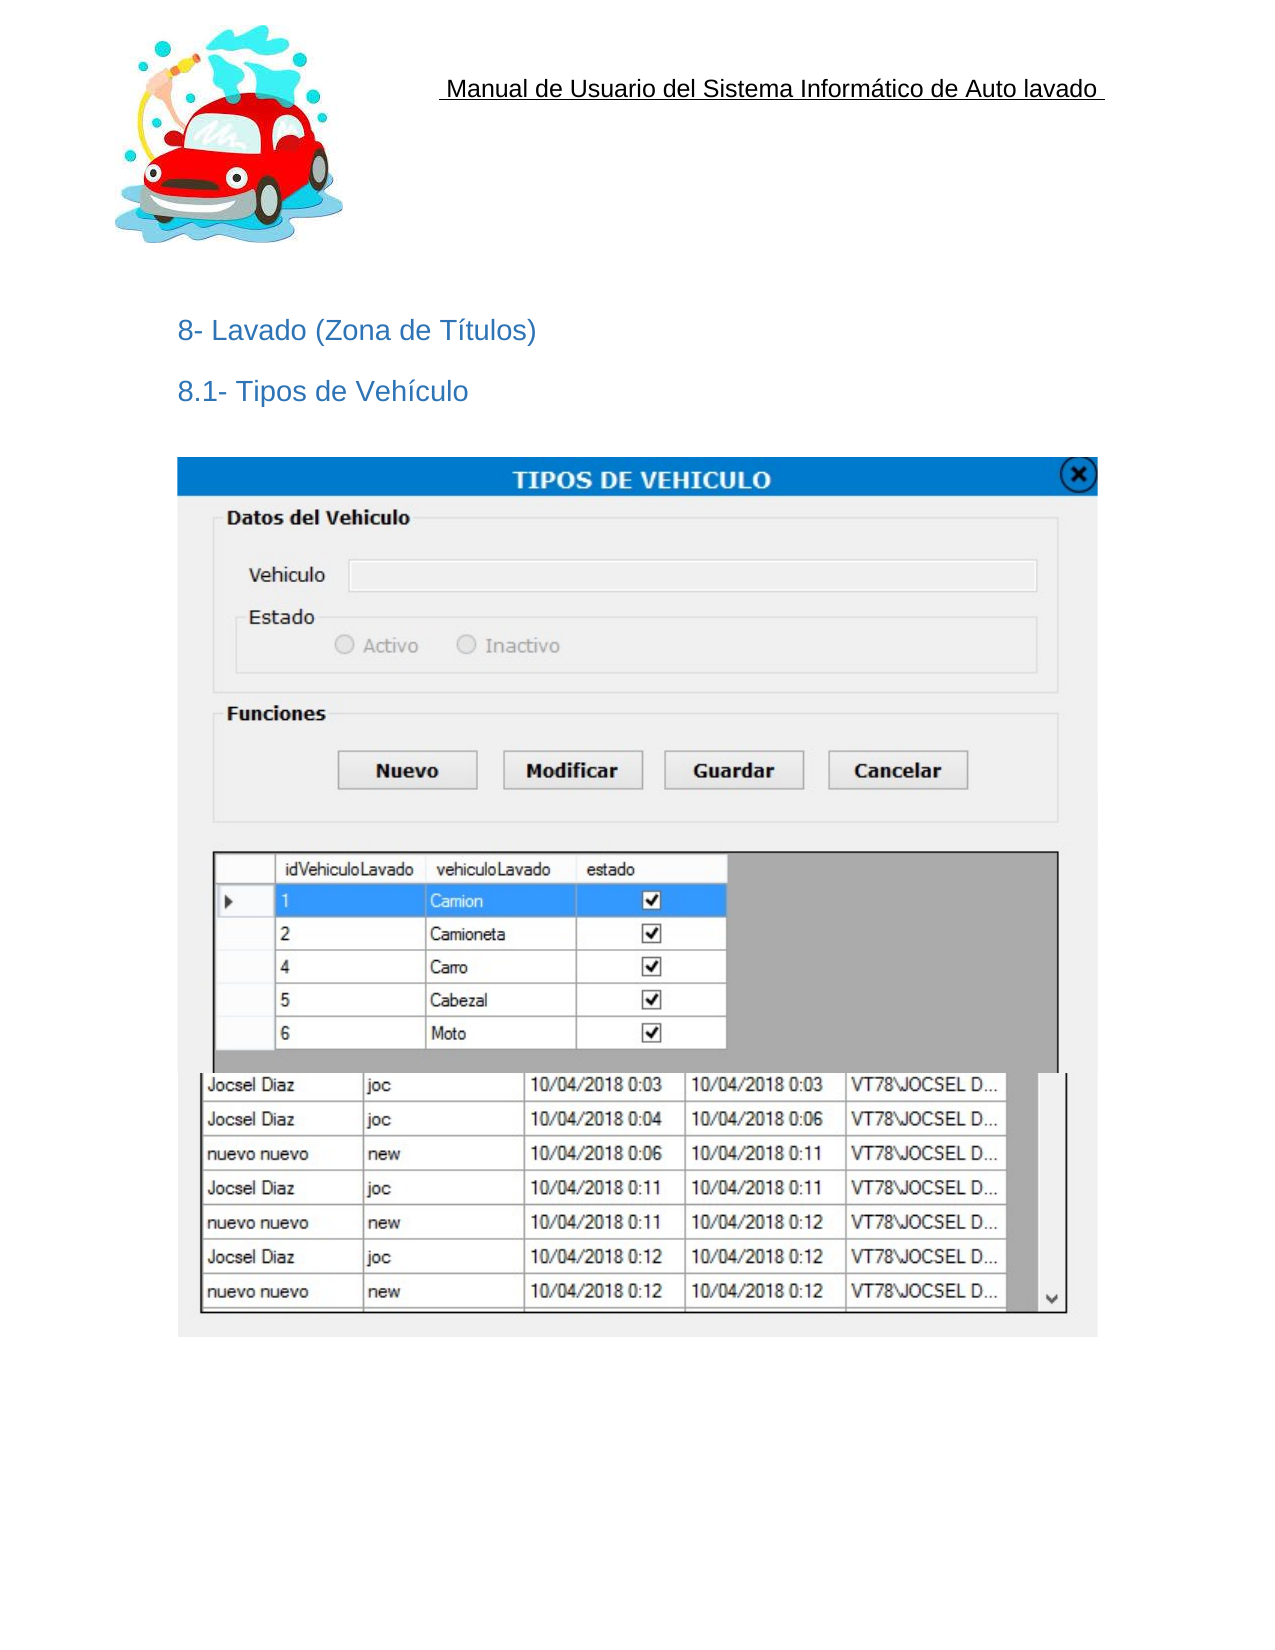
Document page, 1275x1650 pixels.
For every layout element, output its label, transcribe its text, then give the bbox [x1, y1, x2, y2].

picture [114, 25, 343, 243]
picture [177, 457, 1098, 1337]
subtitle 8- Lavado (Zona de Títulos) [177, 312, 1098, 346]
subtitle 8.1- Tipos de Vehículo [177, 374, 1098, 407]
